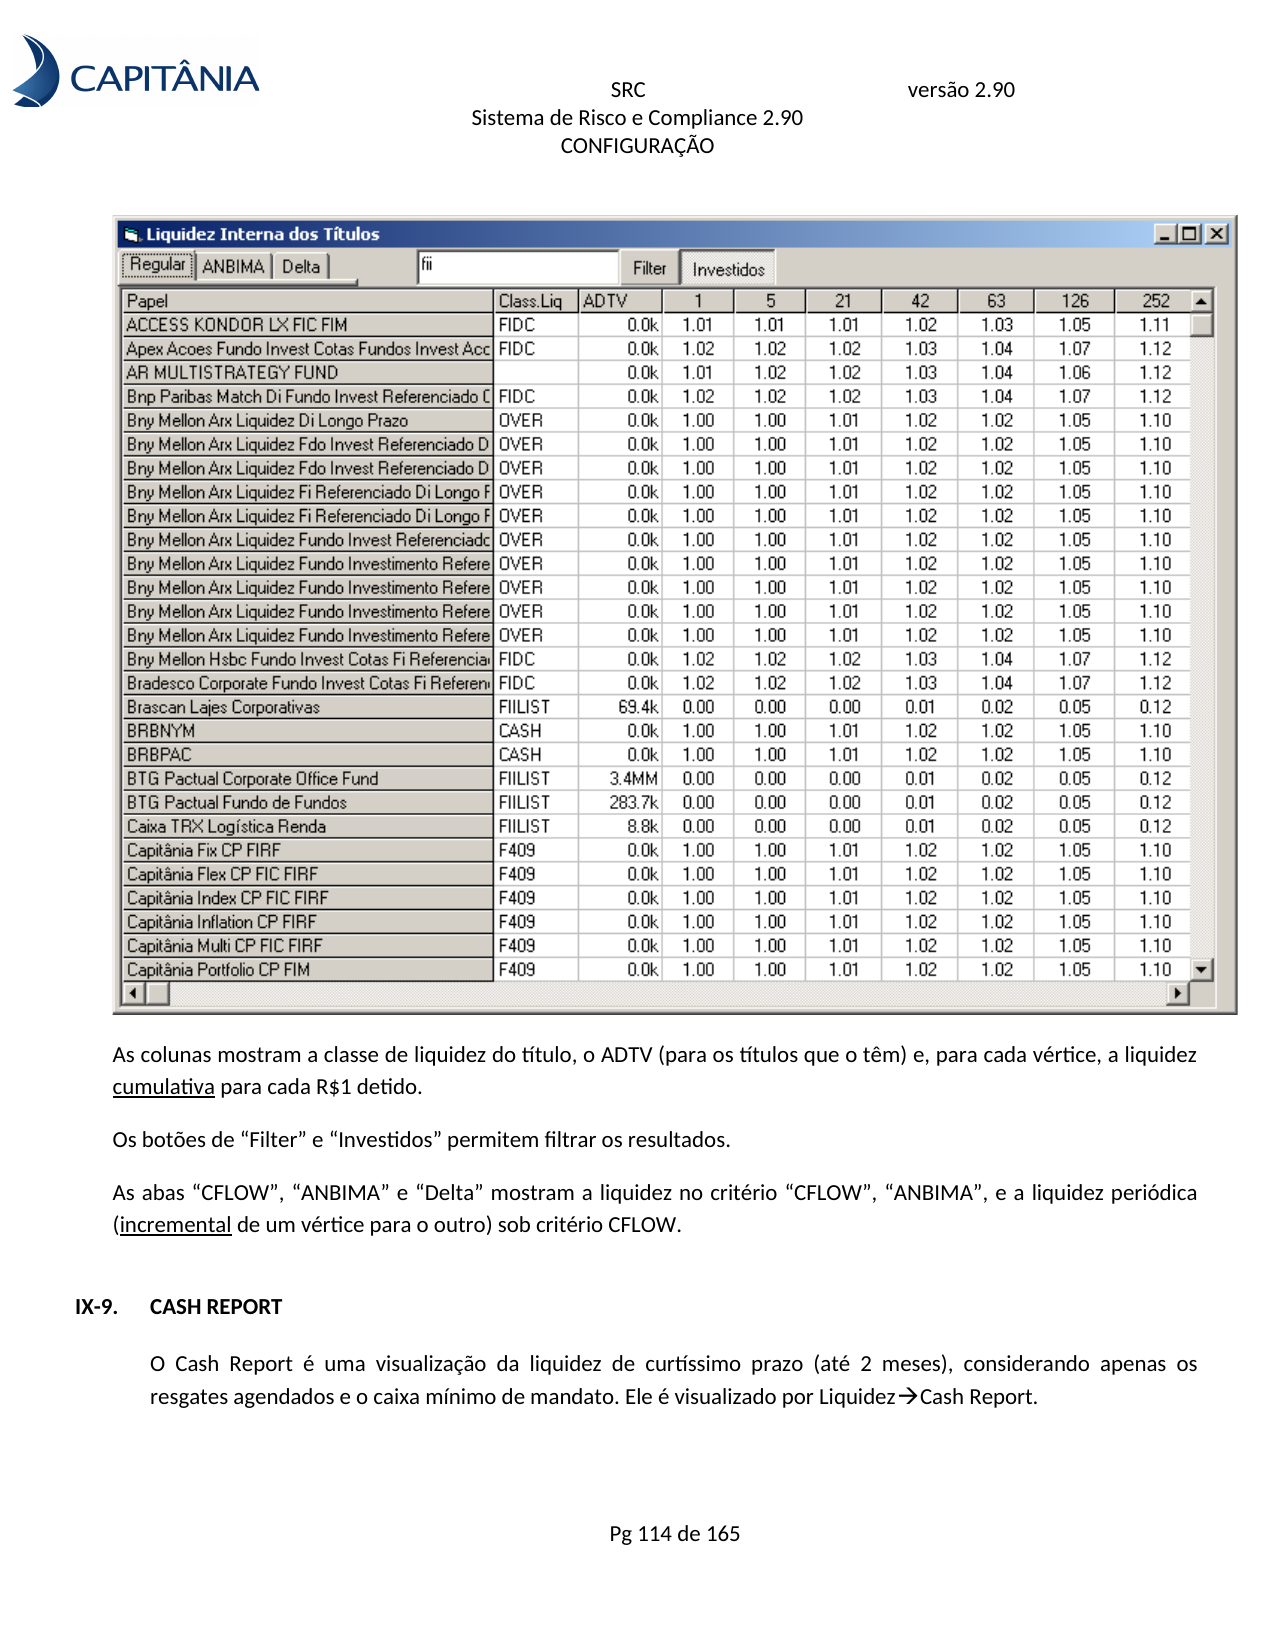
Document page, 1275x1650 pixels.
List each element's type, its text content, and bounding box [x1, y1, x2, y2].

text Os botões de “Filter” e “Investidos” permitem filtrar os resultados. [112, 1125, 1200, 1153]
text O Cash Report é uma visualização da liquidez de curtíssimo prazo (até 2 meses), considerando apenas os resgates agendados e o caixa mínimo de mandato. Ele é visualizado por LiquidezCash Report. [150, 1349, 1200, 1410]
text As colunas mostram a classe de liquidez do título, o ADTV (para os títulos que o têm) e, para cada vértice, a liquidez cumulativa para cada R$1 detido. [112, 1040, 1200, 1100]
picture [112, 215, 1238, 1015]
text As abas “CFLOW”, “ANBIMA” e “Delta” mostram a liquidez no critério “CFLOW”, “ANBIMA”, e a liquidez periódica (incremental de um vértice para o outro) sob critério CFLOW. [112, 1178, 1200, 1238]
picture [12, 34, 260, 107]
subtitle CASH REPORT [75, 1292, 1200, 1320]
